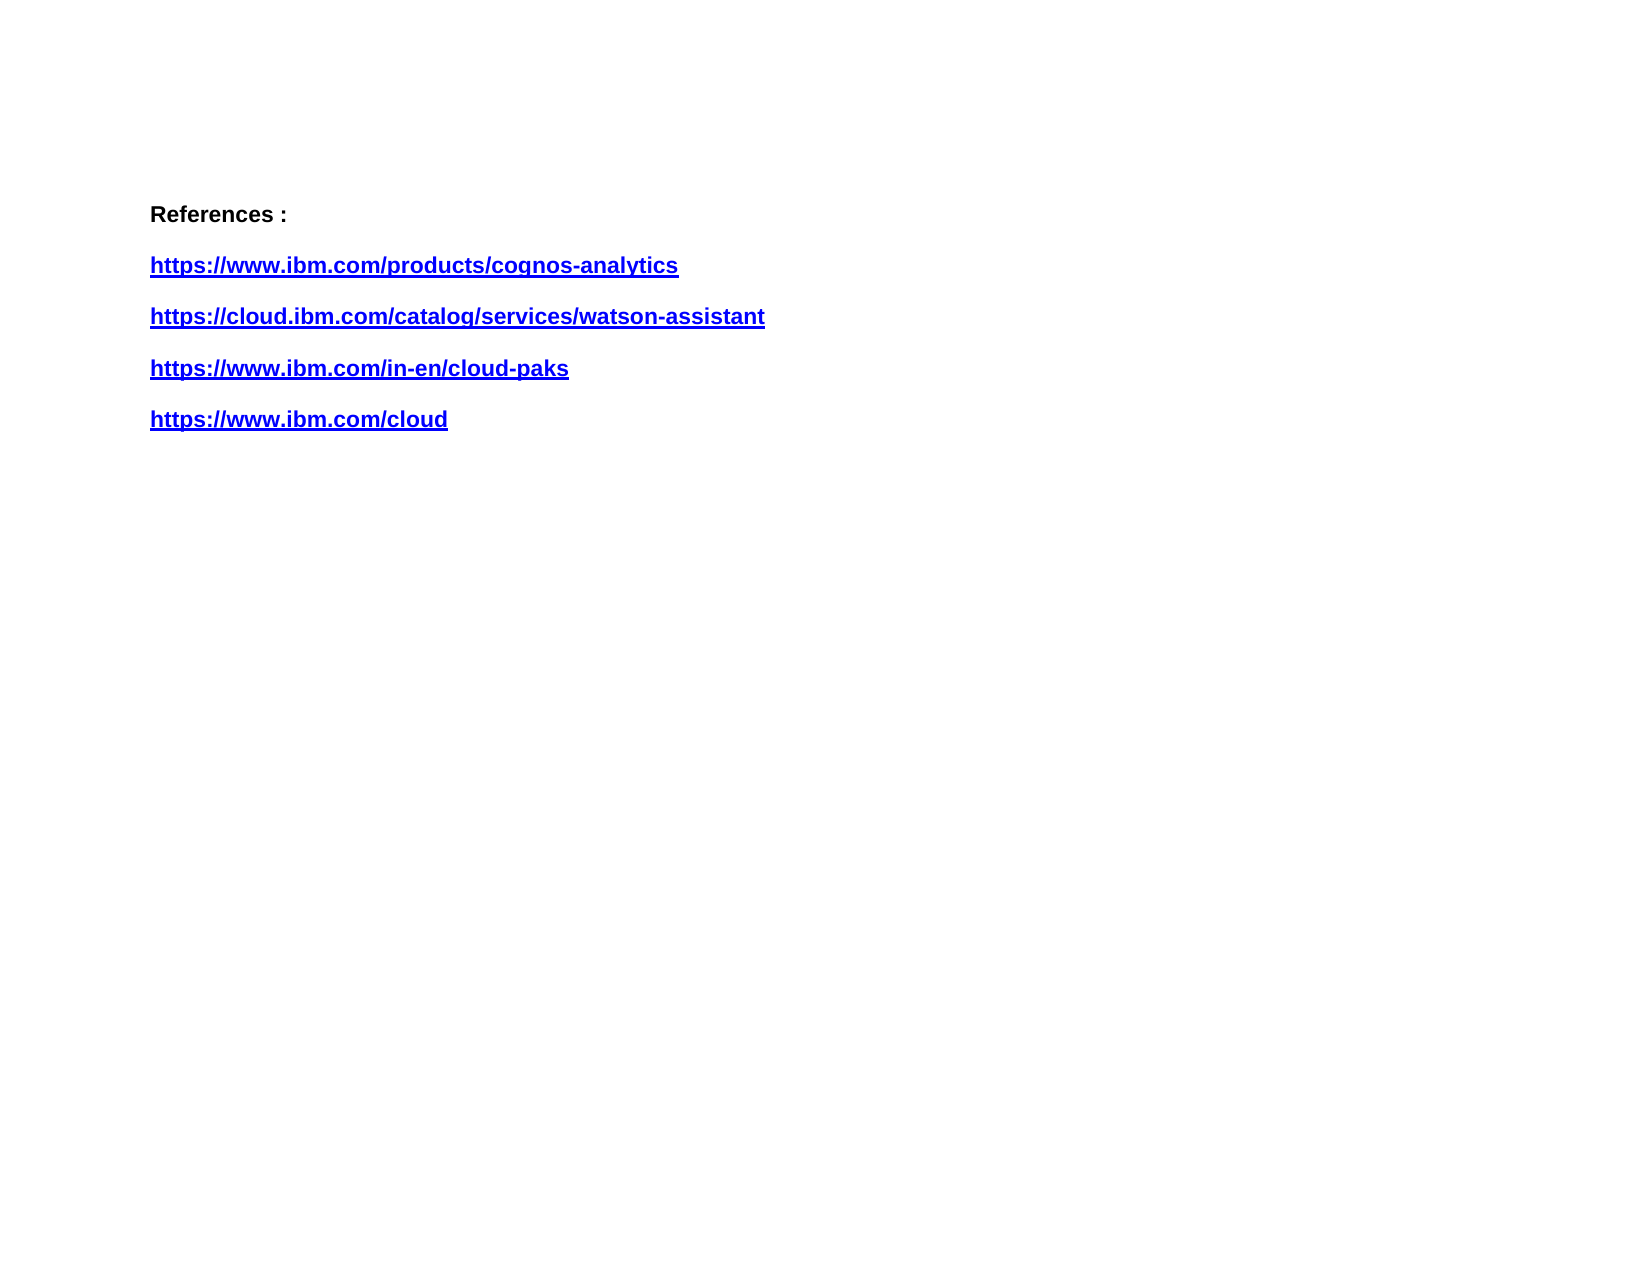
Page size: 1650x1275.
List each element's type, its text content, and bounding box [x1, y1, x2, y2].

text References : https://www.ibm.com/products/cognos-analytics [150, 201, 679, 275]
text https://cloud.ibm.com/catalog/services/watson-assistant https://www.ibm.com/in-en/cloud-paks https://www.ibm.com/cloud [150, 303, 766, 432]
